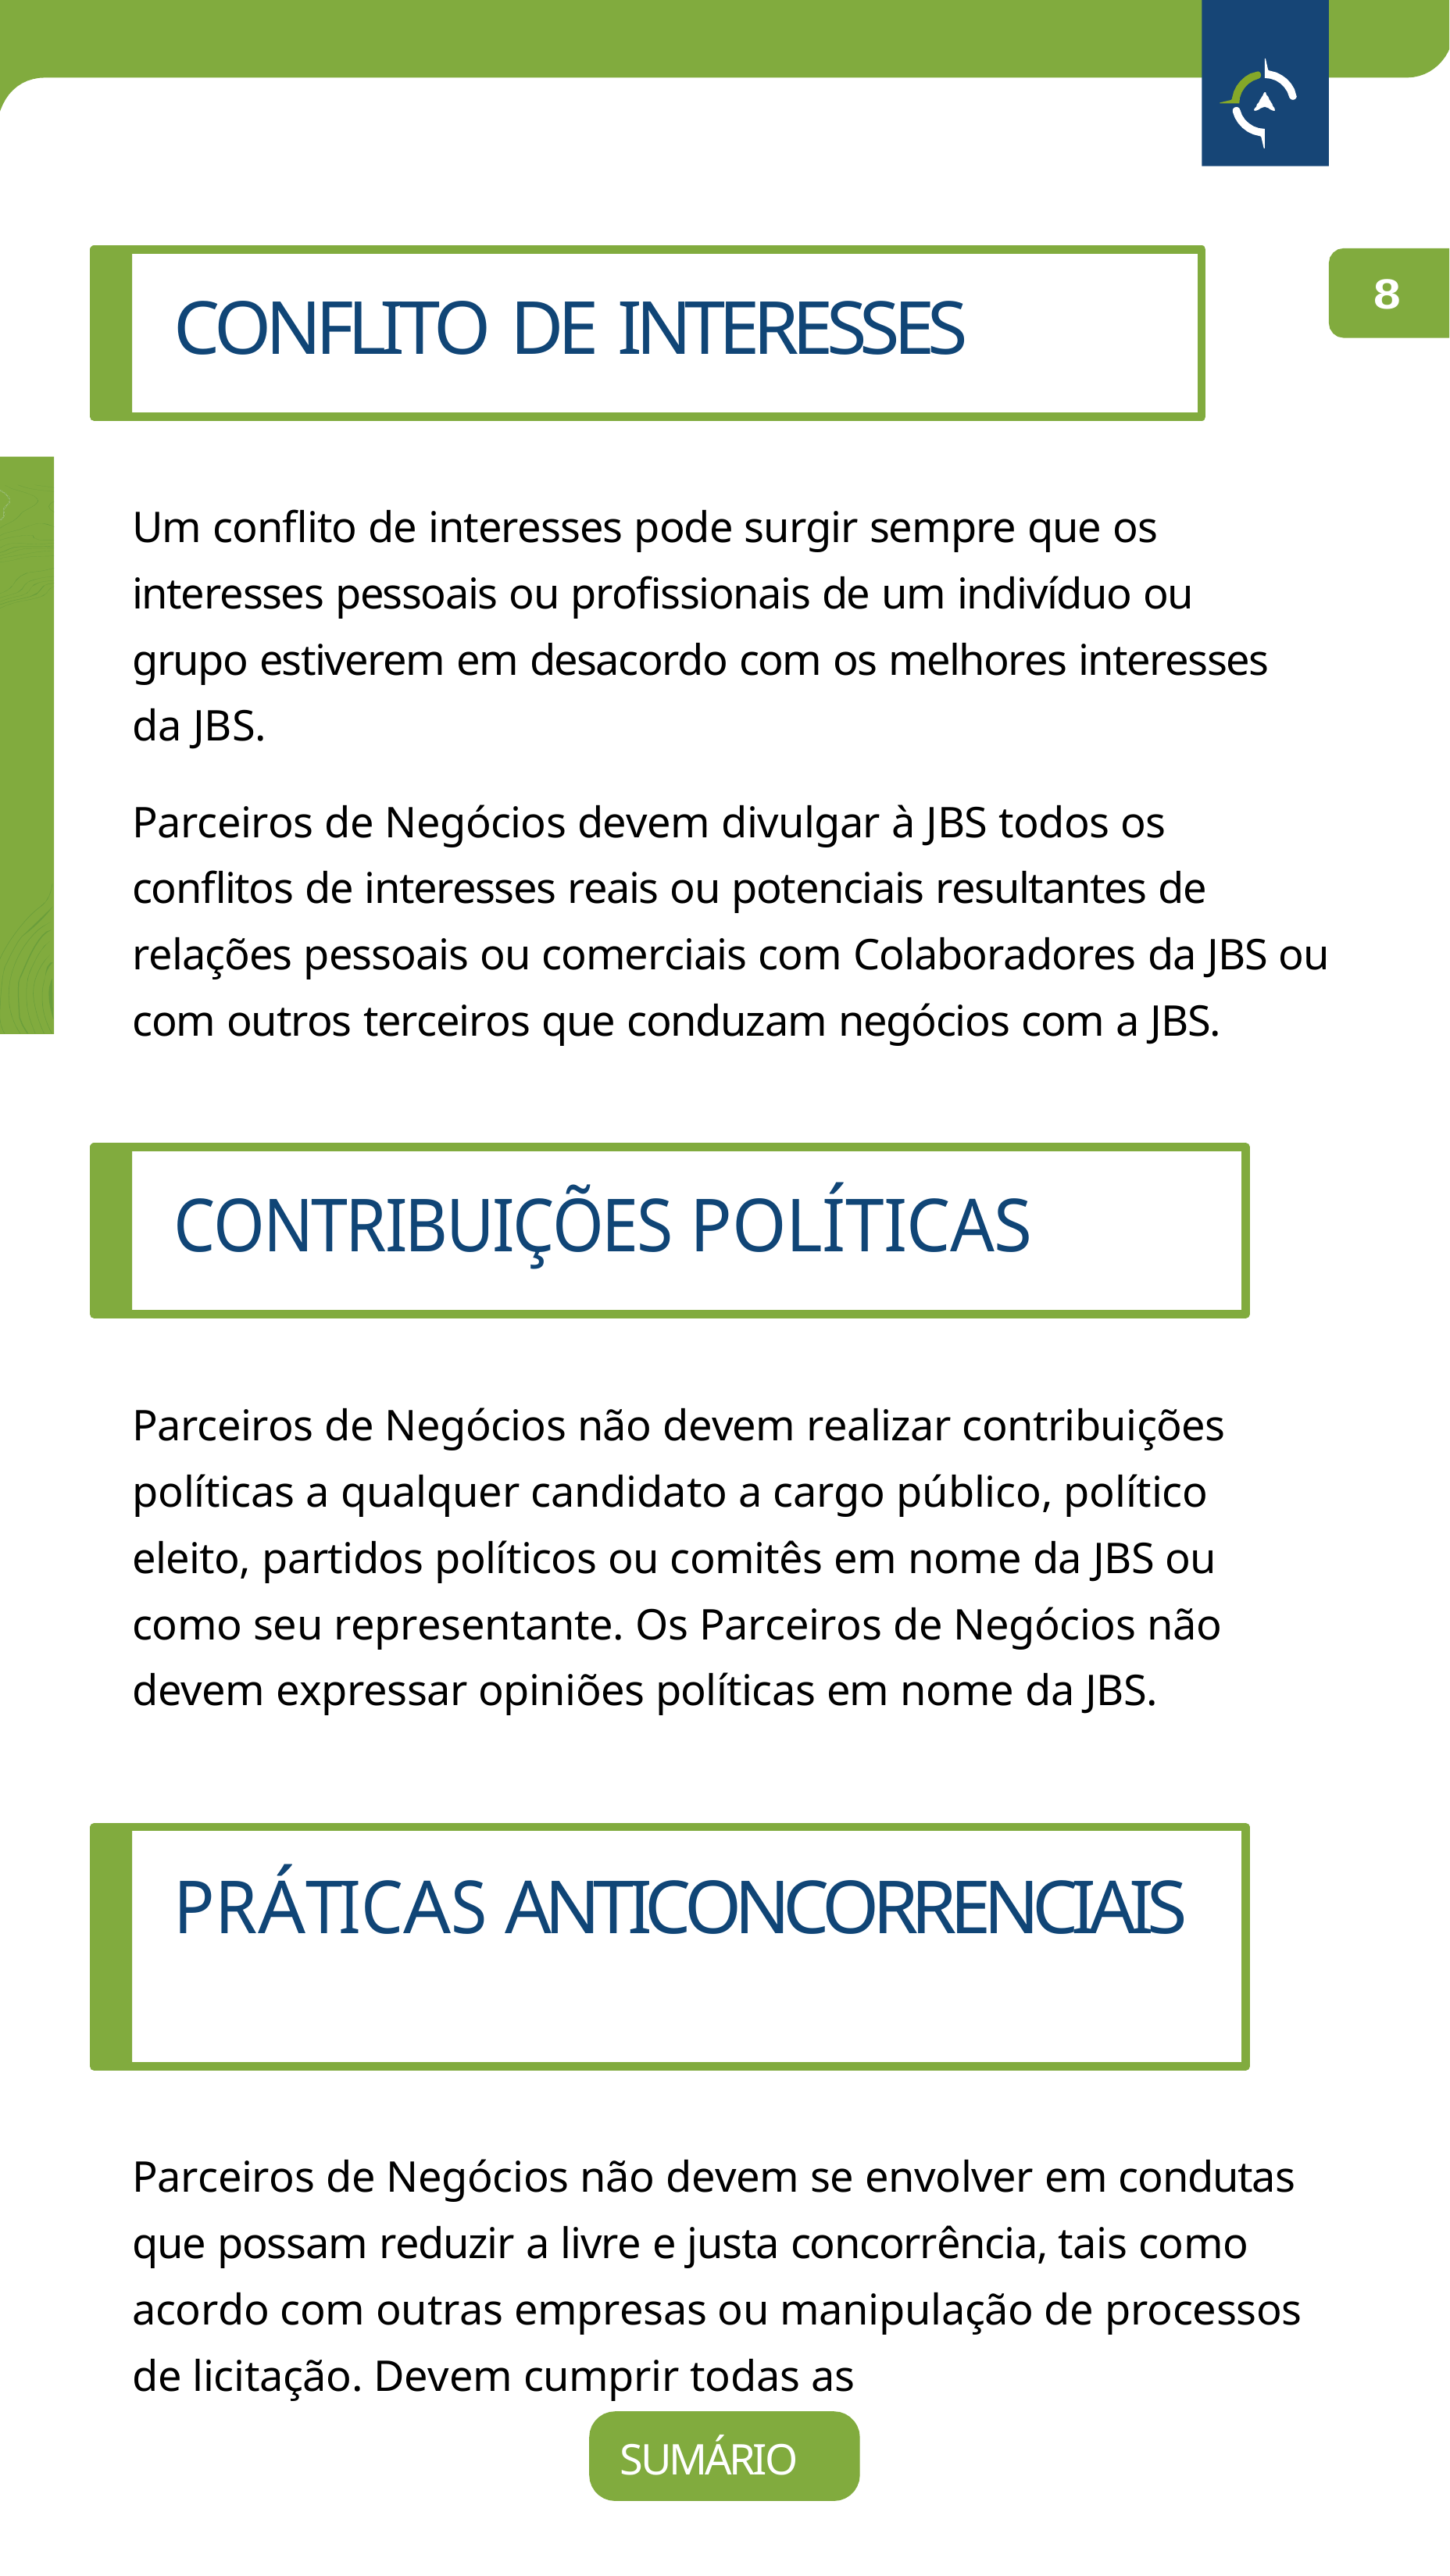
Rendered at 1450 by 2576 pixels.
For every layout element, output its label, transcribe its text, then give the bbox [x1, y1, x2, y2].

text Parceiros de Negócios não devem realizar contribuições políticas a qualquer candidato a cargo público, político eleito, partidos políticos ou comitês em nome da JBS ou como seu representante. Os Parceiros de Negócios não devem expressar opiniões políticas em nome da JBS. [132, 1396, 1305, 1718]
text Parceiros de Negócios não devem se envolver em condutas que possam reduzir a livre e justa concorrência, tais como acordo com outras empresas ou manipulação de processos de licitação. Devem cumprir todas as [132, 2147, 1305, 2403]
text Parceiros de Negócios devem divulgar à JBS todos os conflitos de interesses reais ou potenciais resultantes de relações pessoais ou comerciais com Colaboradores da JBS ou com outros terceiros que conduzam negócios com a JBS. [132, 792, 1330, 1048]
picture [1254, 92, 1275, 111]
picture [0, 490, 10, 520]
text Um conflito de interesses pode surgir sempre que os interesses pessoais ou profissionais de um indivíduo ou grupo estiverem em desacordo com os melhores interesses da JBS. [132, 498, 1305, 754]
